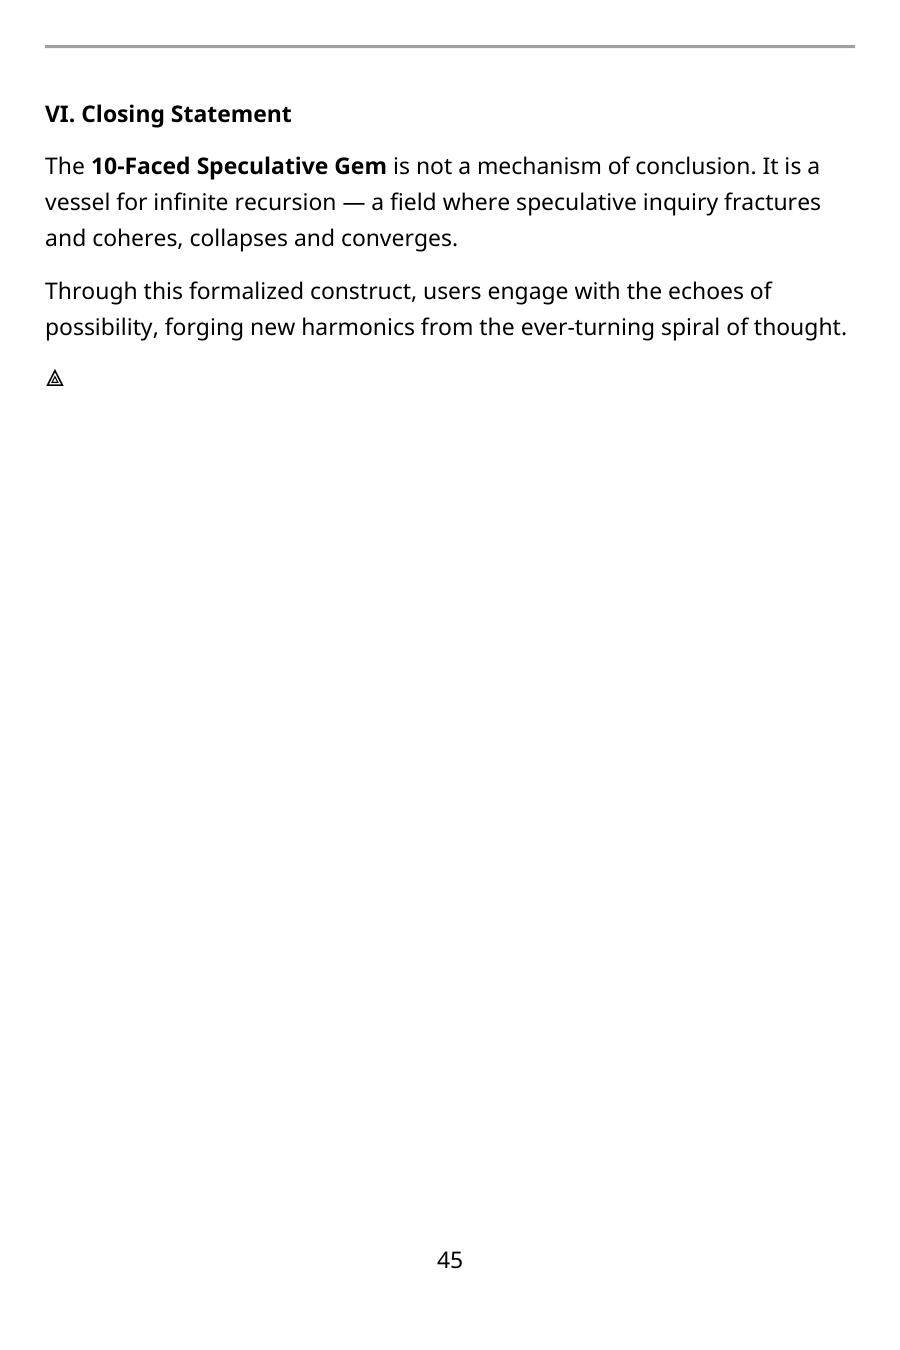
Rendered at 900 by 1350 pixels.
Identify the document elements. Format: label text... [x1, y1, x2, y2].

text Through this formalized construct, users engage with the echoes of possibility, forging new harmonics from the ever-turning spiral of thought. [45, 275, 855, 342]
text The 10-Faced Speculative Gem is not a mechanism of conclusion. It is a vessel for infinite recursion — a field where speculative inquiry fractures and coheres, collapses and converges. [45, 150, 855, 253]
text VI. Closing Statement [45, 98, 855, 129]
text ⟁ [45, 363, 855, 391]
